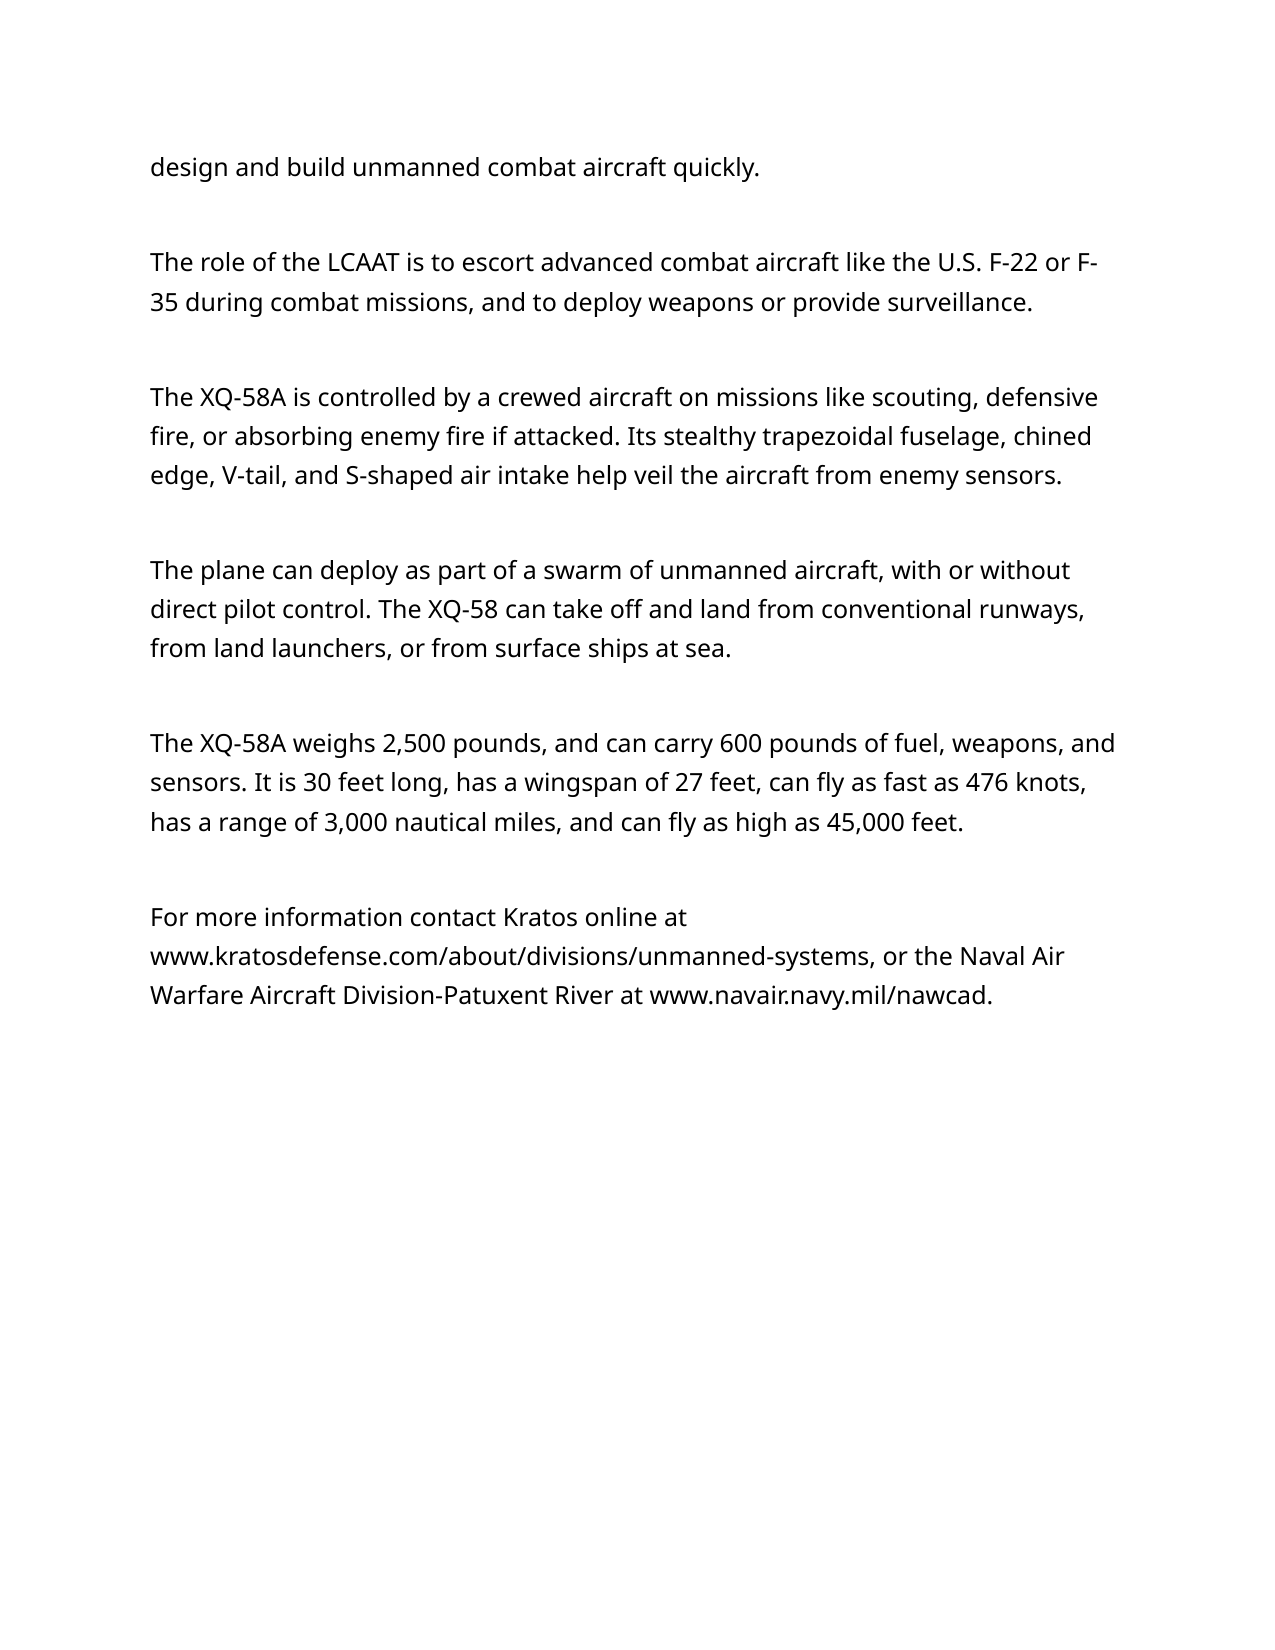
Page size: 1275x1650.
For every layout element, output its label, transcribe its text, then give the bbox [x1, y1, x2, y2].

text For more information contact Kratos online at www.kratosdefense.com/about/divisions/unmanned-systems, or the Naval Air Warfare Aircraft Division-Patuxent River at www.navair.navy.mil/nawcad. [150, 899, 1125, 1051]
text The role of the LCAAT is to escort advanced combat aircraft like the U.S. F-22 or F-35 during combat missions, and to deploy weapons or provide surveillance. [150, 245, 1125, 357]
text The XQ-58A weighs 2,500 pounds, and can carry 600 pounds of fuel, weapons, and sensors. It is 30 feet long, has a wingspan of 27 feet, can fly as fast as 476 knots, has a range of 3,000 nautical miles, and can fly as high as 45,000 feet. [150, 726, 1125, 877]
text The XQ-58A is controlled by a crewed aircraft on missions like scouting, defensive fire, or absorbing enemy fire if attacked. Its stealthy trapezoidal fuselage, chined edge, V-tail, and S-shaped air intake help veil the aircraft from enemy sensors. [150, 379, 1125, 531]
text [150, 150, 1125, 223]
text The plane can deploy as part of a swarm of unmanned aircraft, with or without direct pilot control. The XQ-58 can take off and land from conventional runways, from land launchers, or from surface ships at sea. [150, 552, 1125, 704]
